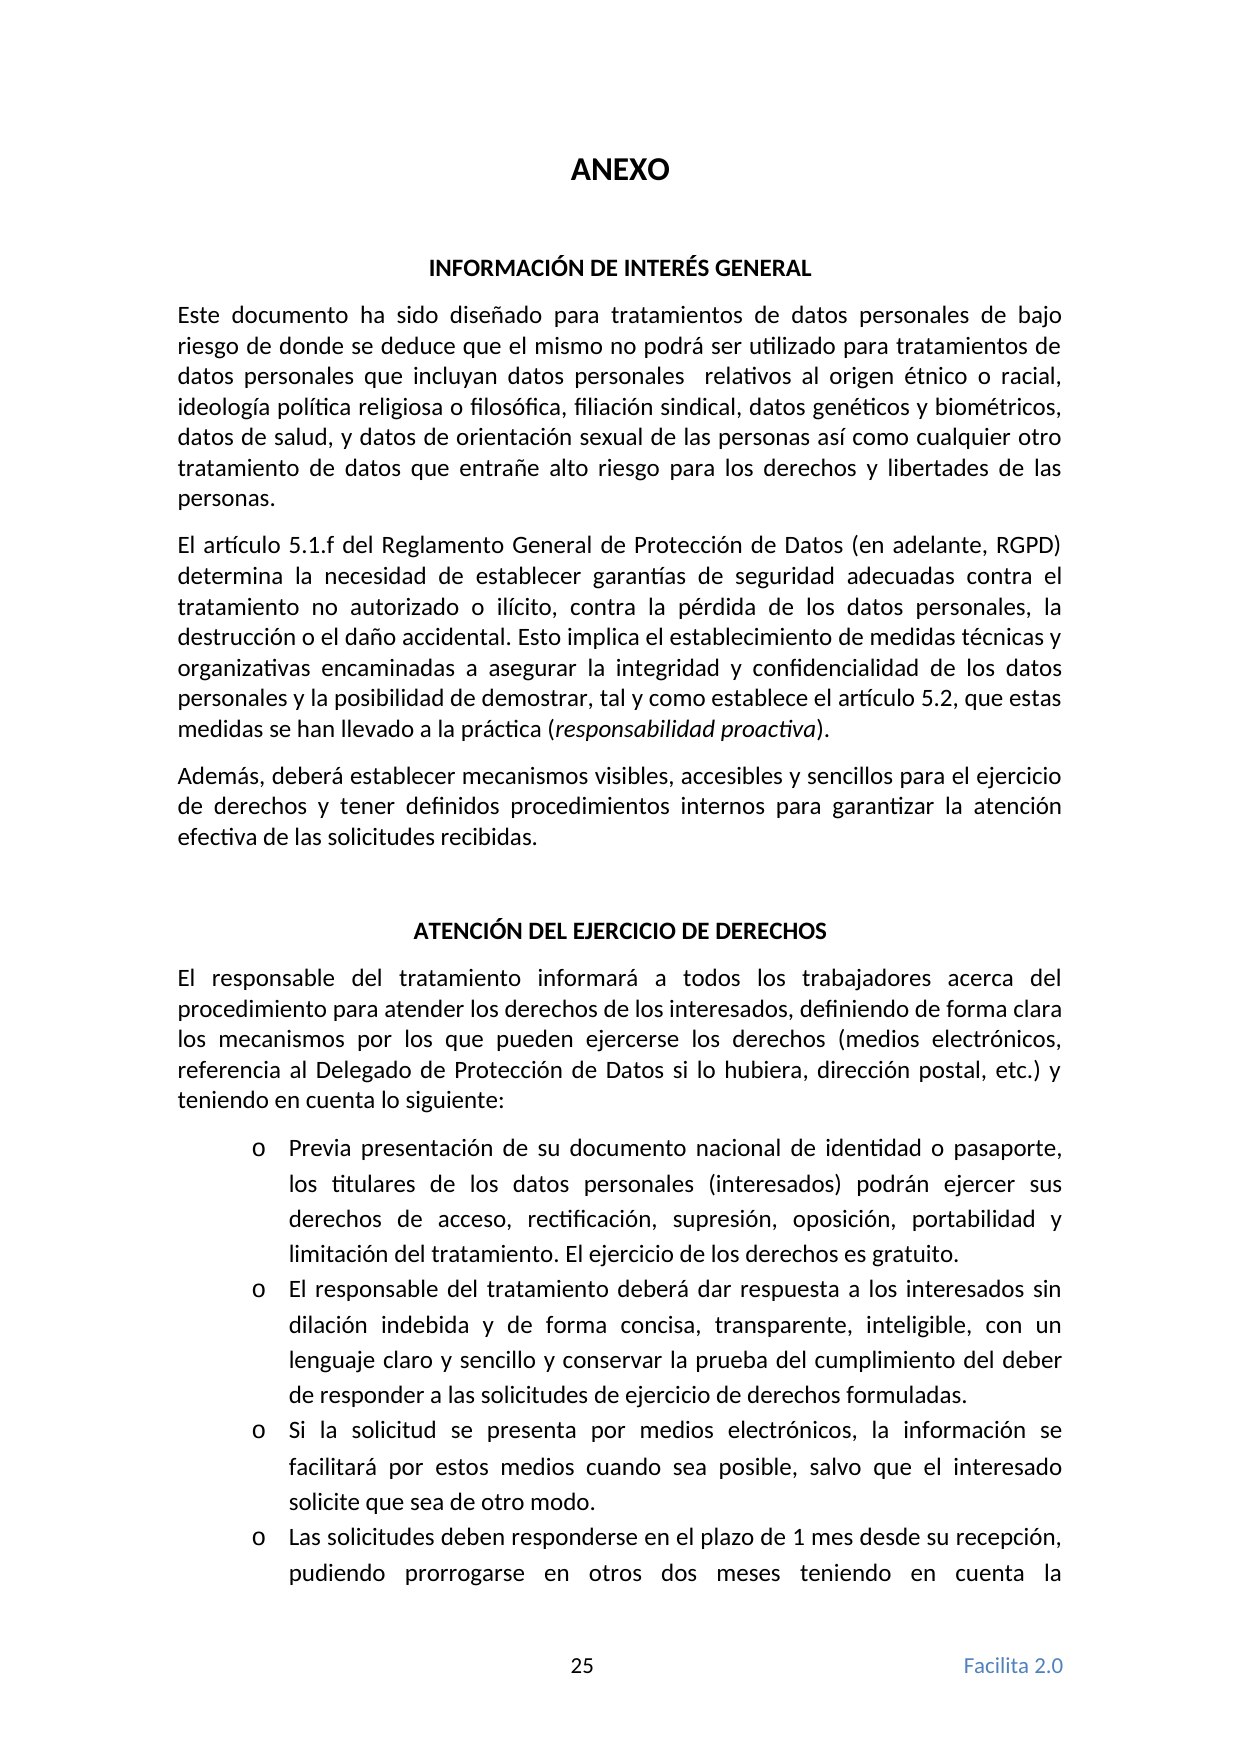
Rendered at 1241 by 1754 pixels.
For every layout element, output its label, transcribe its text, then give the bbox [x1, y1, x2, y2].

list El responsable del tratamiento deberá dar respuesta a los interesados sin dilación indebida y de forma concisa, transparente, inteligible, con un lenguaje claro y sencillo y conservar la prueba del cumplimiento del deber de responder a las solicitudes de ejercicio de derechos formuladas. [251, 1273, 1063, 1410]
text El responsable del tratamiento informará a todos los trabajadores acerca del procedimiento para atender los derechos de los interesados, definiendo de forma clara los mecanismos por los que pueden ejercerse los derechos (medios electrónicos, referencia al Delegado de Protección de Datos si lo hubiera, dirección postal, etc.) y teniendo en cuenta lo siguiente: [177, 963, 1063, 1115]
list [251, 1521, 1063, 1587]
list Previa presentación de su documento nacional de identidad o pasaporte, los titulares de los datos personales (interesados) podrán ejercer sus derechos de acceso, rectificación, supresión, oposición, portabilidad y limitación del tratamiento. El ejercicio de los derechos es gratuito. [251, 1132, 1063, 1269]
list Si la solicitud se presenta por medios electrónicos, la información se facilitará por estos medios cuando sea posible, salvo que el interesado solicite que sea de otro modo. [251, 1414, 1063, 1516]
text INFORMACIÓN DE INTERÉS GENERAL [177, 252, 1063, 283]
text Este documento ha sido diseñado para tratamientos de datos personales de bajo riesgo de donde se deduce que el mismo no podrá ser utilizado para tratamientos de datos personales que incluyan datos personales relativos al origen étnico o racial, ideología política religiosa o filosófica, filiación sindical, datos genéticos y biométricos, datos de salud, y datos de orientación sexual de las personas así como cualquier otro tratamiento de datos que entrañe alto riesgo para los derechos y libertades de las personas. [177, 299, 1063, 513]
text ATENCIÓN DEL EJERCICIO DE DERECHOS [177, 915, 1063, 946]
text El artículo 5.1.f del Reglamento General de Protección de Datos (en adelante, RGPD) determina la necesidad de establecer garantías de seguridad adecuadas contra el tratamiento no autorizado o ilícito, contra la pérdida de los datos personales, la destrucción o el daño accidental. Esto implica el establecimiento de medidas técnicas y organizativas encaminadas a asegurar la integridad y confidencialidad de los datos personales y la posibilidad de demostrar, tal y como establece el artículo 5.2, que estas medidas se han llevado a la práctica (responsabilidad proactiva). [177, 530, 1063, 743]
text ANEXO [177, 148, 1063, 188]
text Además, deberá establecer mecanismos visibles, accesibles y sencillos para el ejercicio de derechos y tener definidos procedimientos internos para garantizar la atención efectiva de las solicitudes recibidas. [177, 760, 1063, 852]
